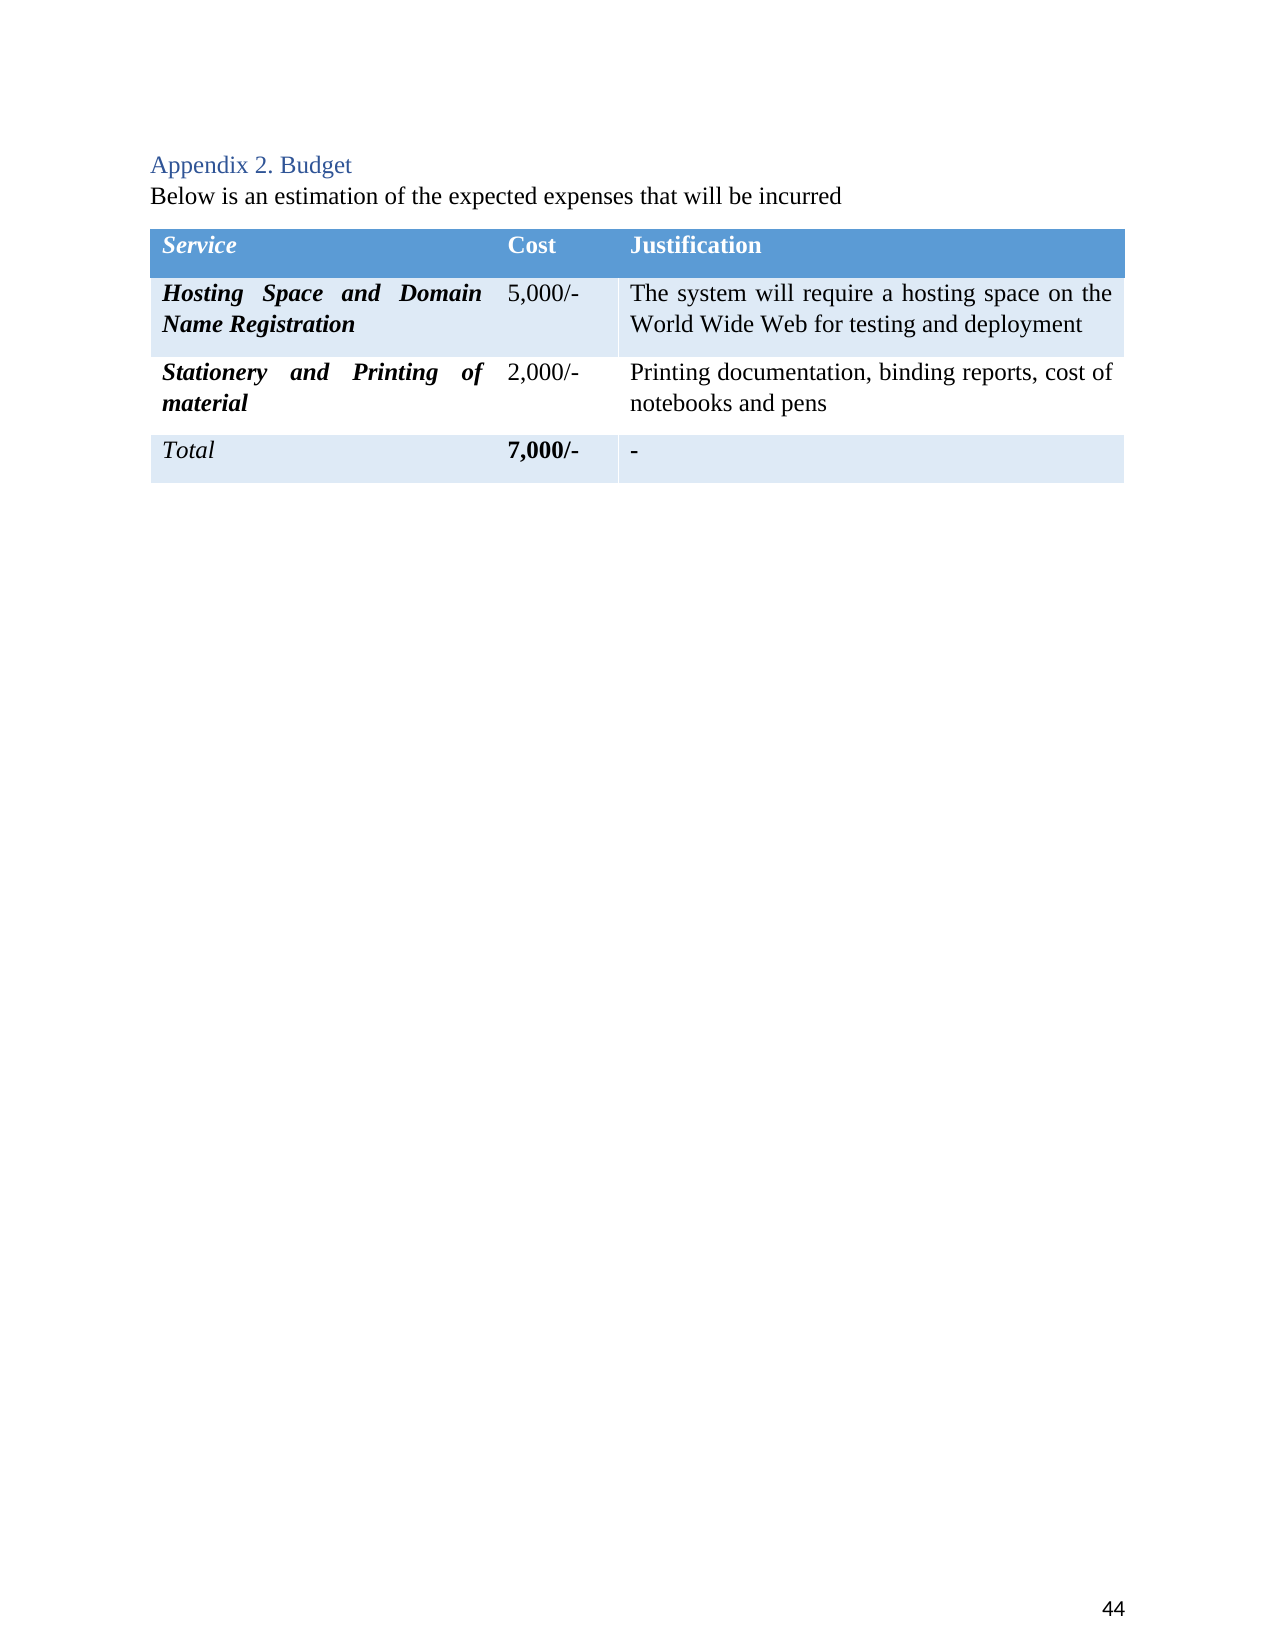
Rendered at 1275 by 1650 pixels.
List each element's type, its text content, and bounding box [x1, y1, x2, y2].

table_cell The system will require a hosting space on the World Wide Web for testing and deployment [619, 278, 1124, 357]
table_cell 7,000/- [496, 435, 618, 483]
table_header Cost [497, 230, 618, 277]
table_cell Printing documentation, binding reports, cost of notebooks and pens [619, 357, 1124, 435]
text Below is an estimation of the expected expenses that will be incurred [150, 181, 1125, 210]
subtitle Appendix 2. Budget [150, 150, 1125, 179]
table_header Service [151, 230, 496, 277]
table_cell Stationery and Printing of material [151, 357, 496, 435]
table_header Justification [619, 230, 1124, 277]
table_cell 5,000/- [496, 278, 618, 357]
table_cell Total [151, 435, 496, 483]
table_cell 2,000/- [496, 357, 618, 435]
table_cell - [619, 435, 1124, 483]
table_cell Hosting Space and Domain Name Registration [151, 278, 496, 357]
